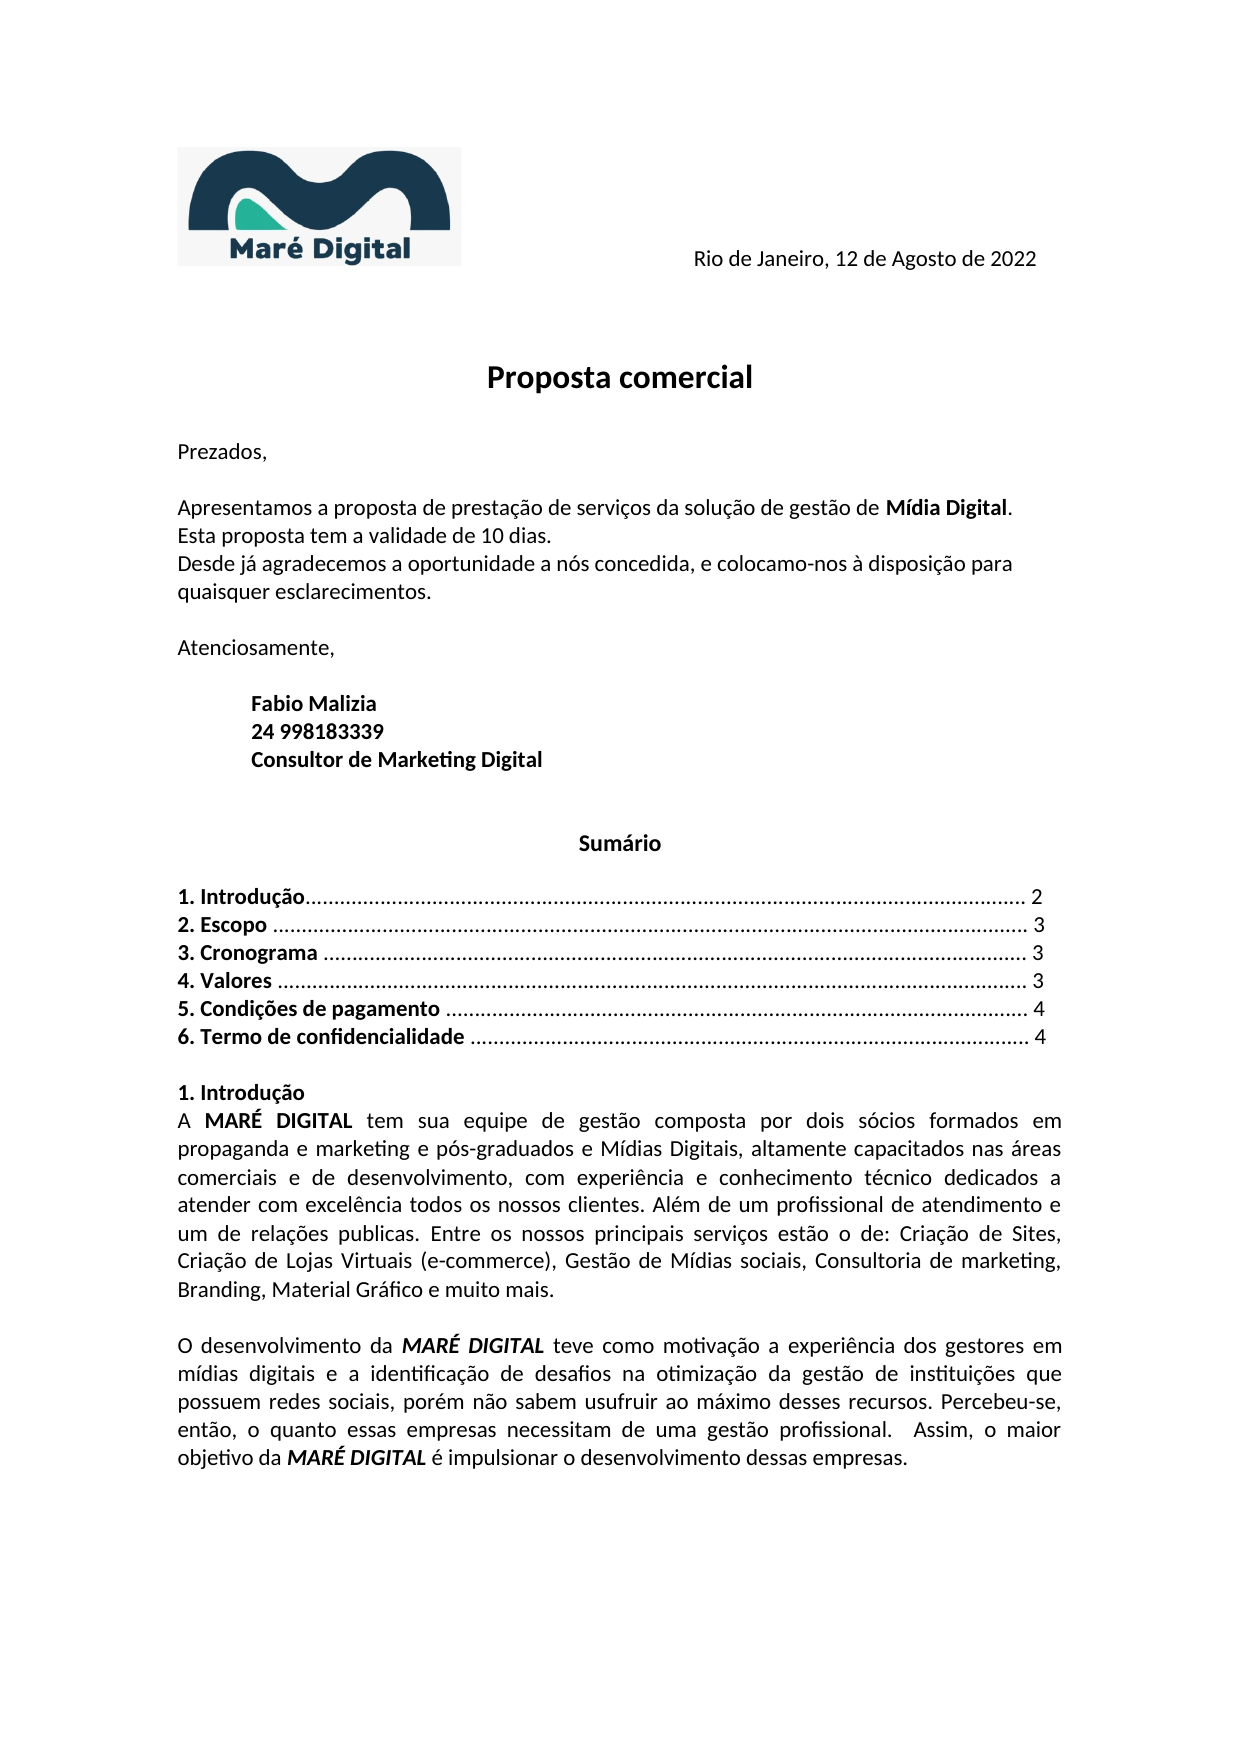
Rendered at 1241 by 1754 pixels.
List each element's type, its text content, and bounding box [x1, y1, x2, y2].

text Consultor de Marketing Digital [177, 745, 1063, 773]
text 2. Escopo ................................................................................................................................... 3 [177, 910, 1063, 938]
text 3. Cronograma .......................................................................................................................... 3 [177, 938, 1063, 966]
text Prezados, [177, 437, 1063, 465]
text 4. Valores .................................................................................................................................. 3 [177, 966, 1063, 994]
text 1. Introdução............................................................................................................................. 2 [177, 882, 1063, 910]
text Esta proposta tem a validade de 10 dias. [177, 521, 1063, 549]
text Apresentamos a proposta de prestação de serviços da solução de gestão de Mídia Digital. [177, 493, 1063, 521]
text 5. Condições de pagamento ..................................................................................................... 4 [177, 994, 1063, 1022]
text Atenciosamente, [177, 633, 1063, 661]
text A MARÉ DIGITAL tem sua equipe de gestão composta por dois sócios formados em propaganda e marketing e pós-graduados e Mídias Digitais, altamente capacitados nas áreas comerciais e de desenvolvimento, com experiência e conhecimento técnico dedicados a atender com excelência todos os nossos clientes. Além de um profissional de atendimento e um de relações publicas. Entre os nossos principais serviços estão o de: Criação de Sites, Criação de Lojas Virtuais (e-commerce), Gestão de Mídias sociais, Consultoria de marketing, Branding, Material Gráfico e muito mais. [177, 1107, 1063, 1303]
picture [177, 147, 462, 266]
text 24 998183339 [177, 717, 1063, 745]
text Fabio Malizia [177, 689, 1063, 717]
text Proposta comercial [177, 356, 1063, 396]
text 1. Introdução [177, 1078, 1063, 1107]
text 6. Termo de confidencialidade ................................................................................................. 4 [177, 1022, 1063, 1051]
text Sumário [177, 828, 1063, 857]
text O desenvolvimento da MARÉ DIGITAL teve como motivação a experiência dos gestores em mídias digitais e a identificação de desafios na otimização da gestão de instituições que possuem redes sociais, porém não sabem usufruir ao máximo desses recursos. Percebeu-se, então, o quanto essas empresas necessitam de uma gestão profissional. Assim, o maior objetivo da MARÉ DIGITAL é impulsionar o desenvolvimento dessas empresas. [177, 1331, 1063, 1471]
text Desde já agradecemos a oportunidade a nós concedida, e colocamo-nos à disposição para quaisquer esclarecimentos. [177, 549, 1063, 605]
